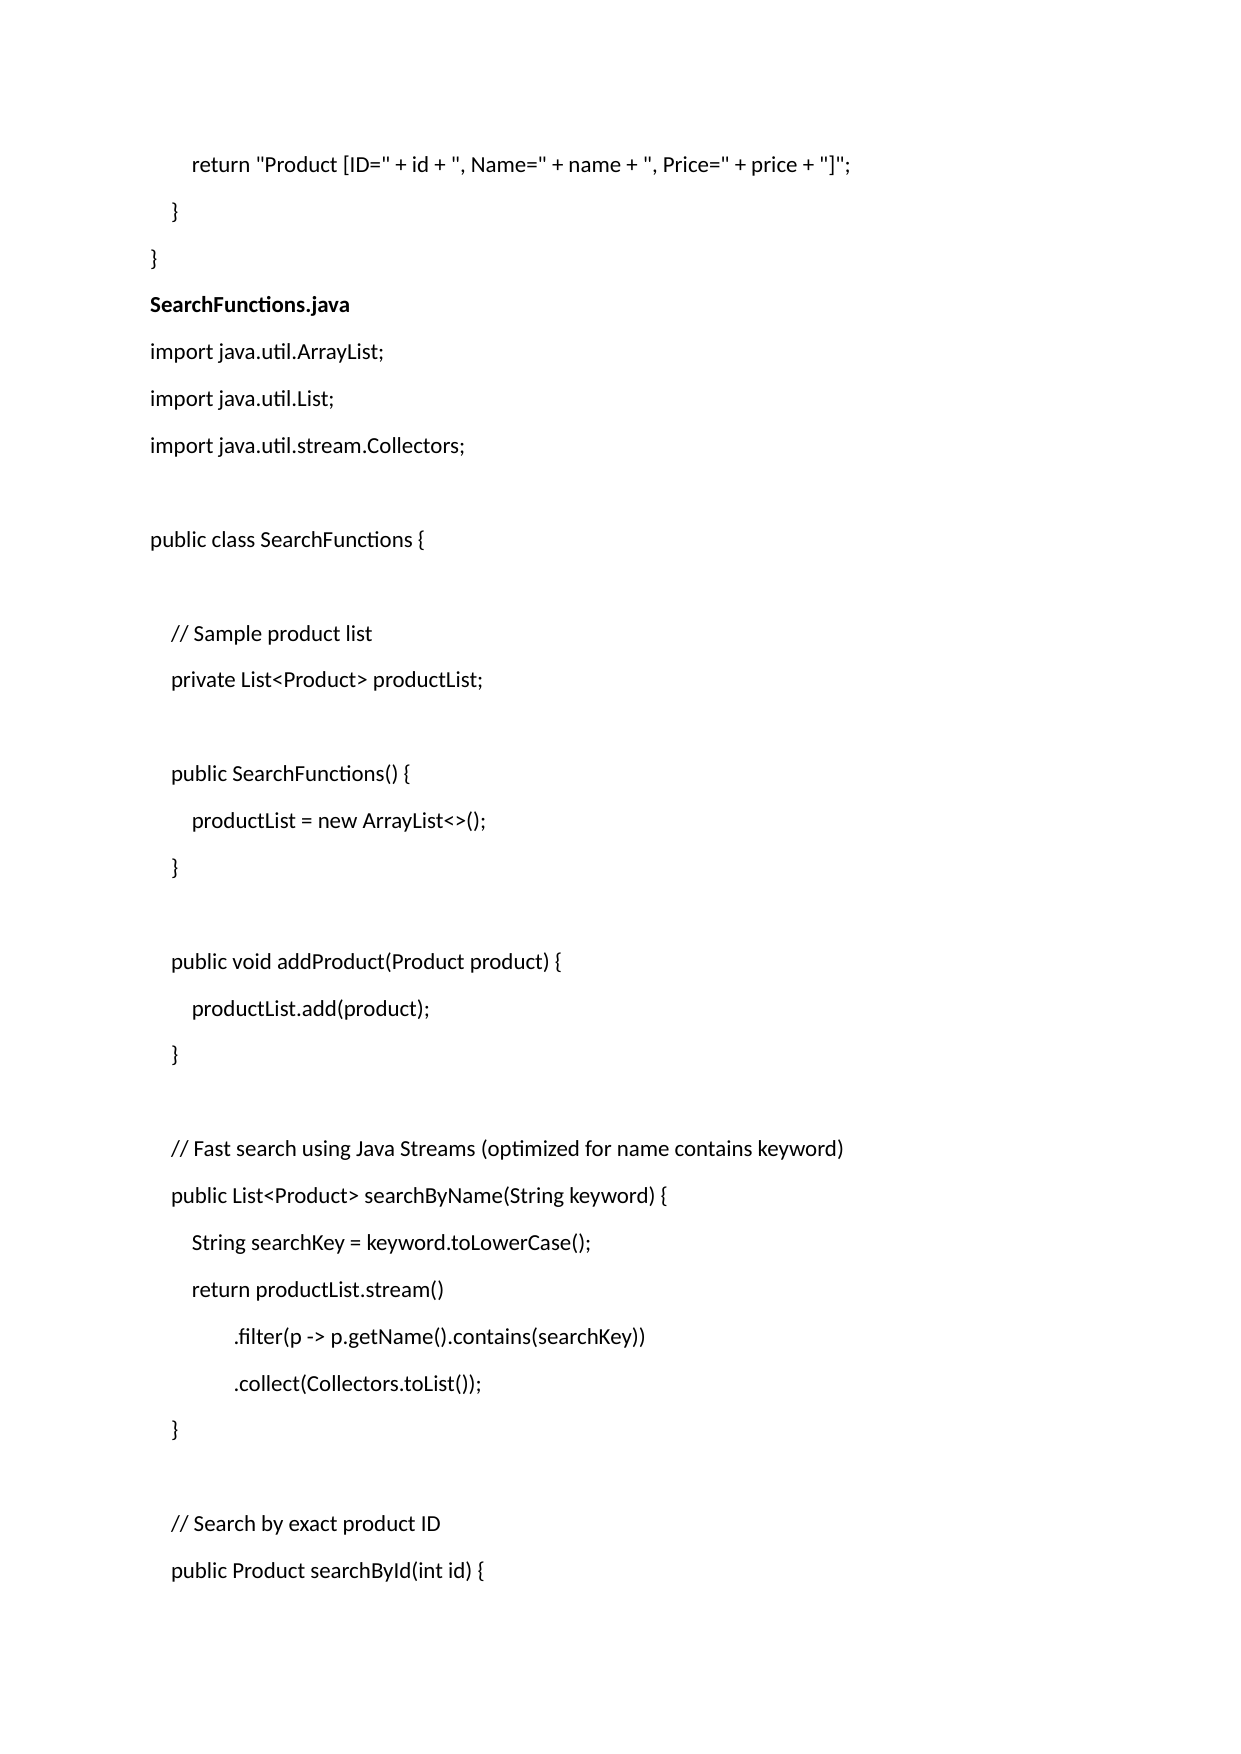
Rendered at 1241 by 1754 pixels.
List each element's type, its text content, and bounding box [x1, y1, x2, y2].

text } [150, 1041, 1090, 1069]
text // Sample product list [150, 619, 1090, 647]
text public class SearchFunctions { [150, 525, 1090, 553]
text } [150, 244, 1090, 272]
text public List<Product> searchByName(String keyword) { [150, 1181, 1090, 1209]
text } [150, 853, 1090, 881]
text SearchFunctions.java [150, 291, 1090, 319]
text // Fast search using Java Streams (optimized for name contains keyword) [150, 1134, 1090, 1162]
text public Product searchById(int id) { [150, 1556, 1090, 1584]
text .filter(p -> p.getName().contains(searchKey)) [150, 1322, 1090, 1350]
text import java.util.ArrayList; [150, 337, 1090, 366]
text return productList.stream() [150, 1275, 1090, 1303]
text public SearchFunctions() { [150, 759, 1090, 787]
text // Search by exact product ID [150, 1509, 1090, 1537]
text import java.util.List; [150, 384, 1090, 412]
text productList = new ArrayList<>(); [150, 806, 1090, 834]
text String searchKey = keyword.toLowerCase(); [150, 1228, 1090, 1256]
text productList.add(product); [150, 994, 1090, 1022]
text import java.util.stream.Collectors; [150, 431, 1090, 459]
text return "Product [ID=" + id + ", Name=" + name + ", Price=" + price + "]"; [150, 150, 1090, 178]
text private List<Product> productList; [150, 666, 1090, 694]
text .collect(Collectors.toList()); [150, 1369, 1090, 1397]
text } [150, 197, 1090, 225]
text public void addProduct(Product product) { [150, 947, 1090, 975]
text } [150, 1416, 1090, 1444]
